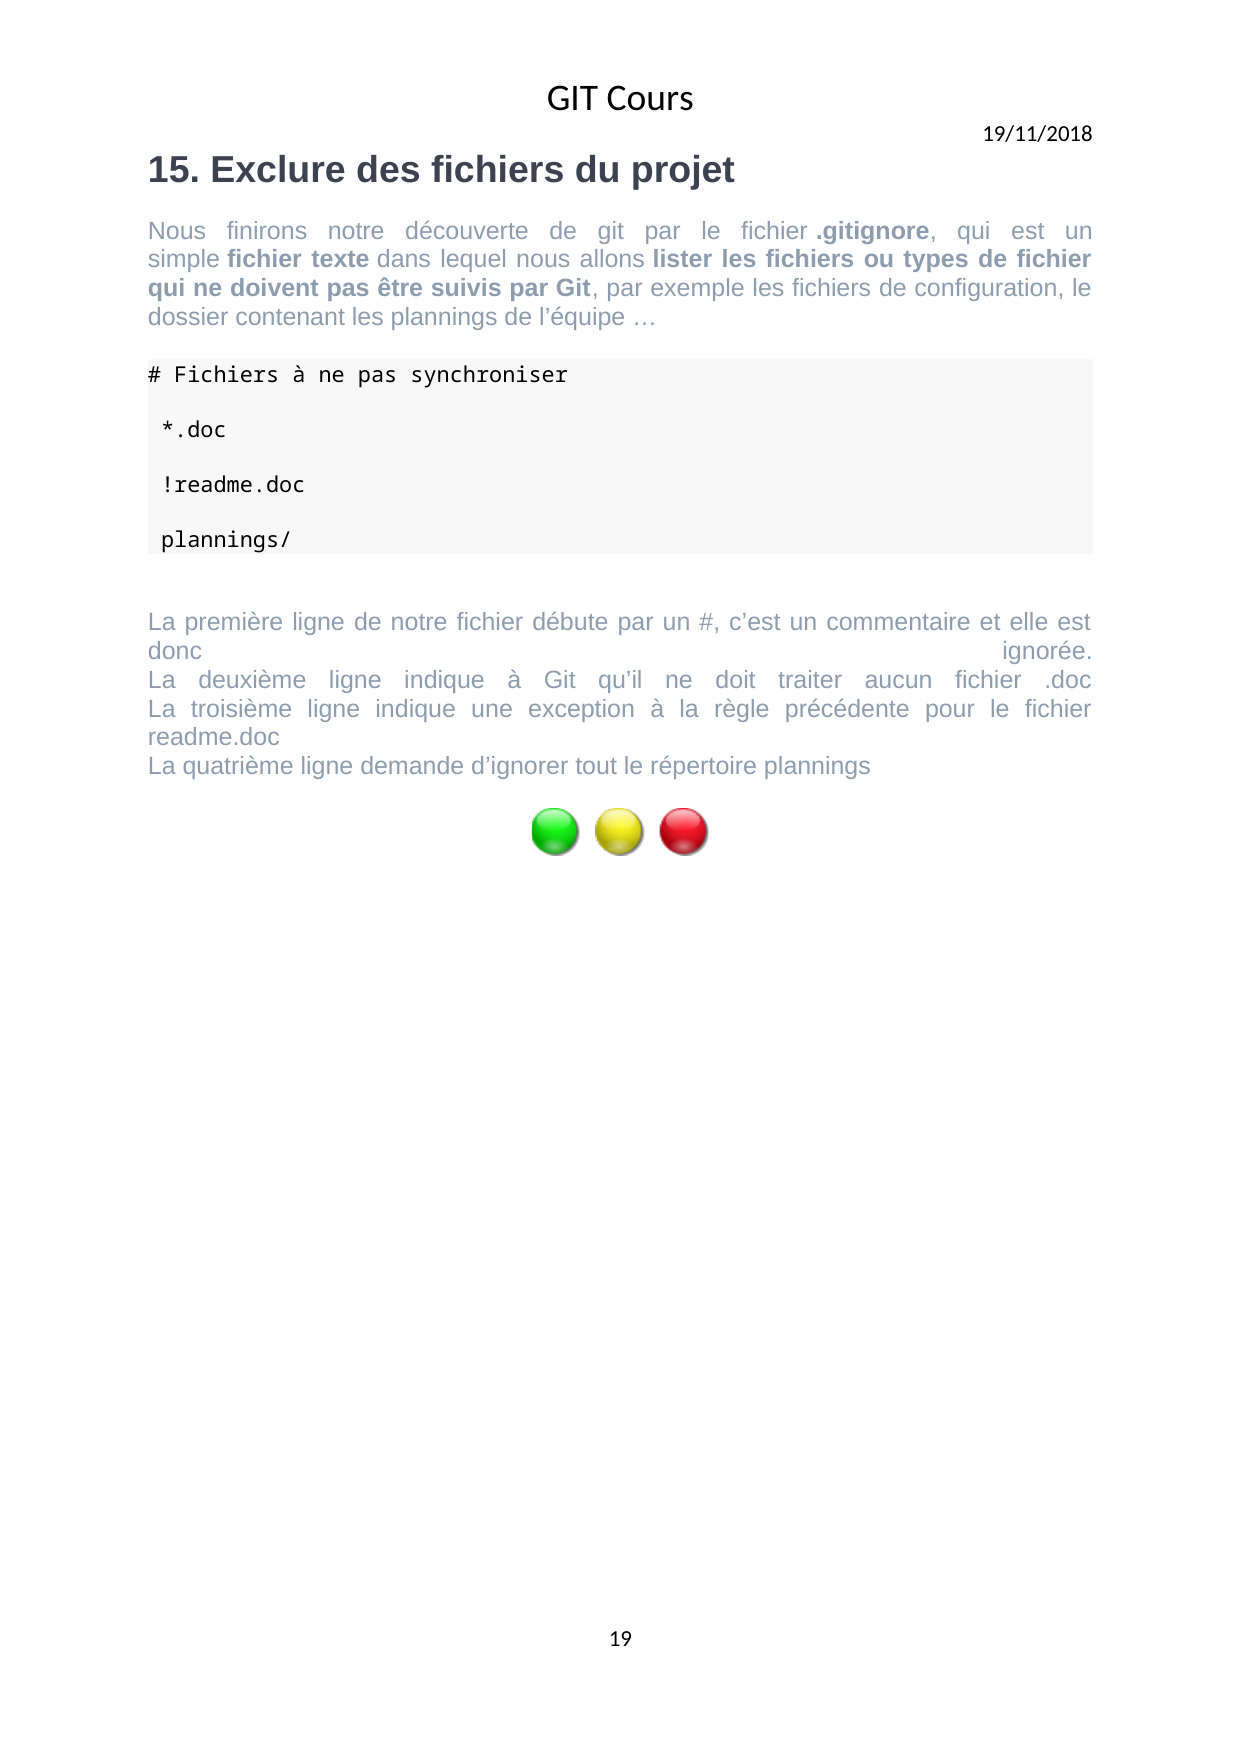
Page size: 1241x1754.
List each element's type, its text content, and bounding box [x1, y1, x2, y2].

text plannings/ [148, 524, 1093, 554]
text 15. Exclure des fichiers du projet [148, 148, 1093, 191]
text La première ligne de notre fichier débute par un #, c’est un commentaire et elle est donc ignorée. La deuxième ligne indique à Git qu’il ne doit traiter aucun fichier .doc La troisième ligne indique une exception à la règle précédente pour le fichier readme.doc La quatrième ligne demande d’ignorer tout le répertoire plannings [148, 607, 1093, 780]
text Nous finirons notre découverte de git par le fichier .gitignore, qui est un simple fichier texte dans lequel nous allons lister les fichiers ou types de fichier qui ne doivent pas être suivis par Git, par exemple les fichiers de configuration, le dossier contenant les plannings de l’équipe … [148, 216, 1093, 331]
text # Fichiers à ne pas synchroniser [148, 359, 1093, 389]
text *.doc [148, 414, 1093, 444]
text !readme.doc [148, 469, 1093, 499]
picture [531, 808, 709, 856]
